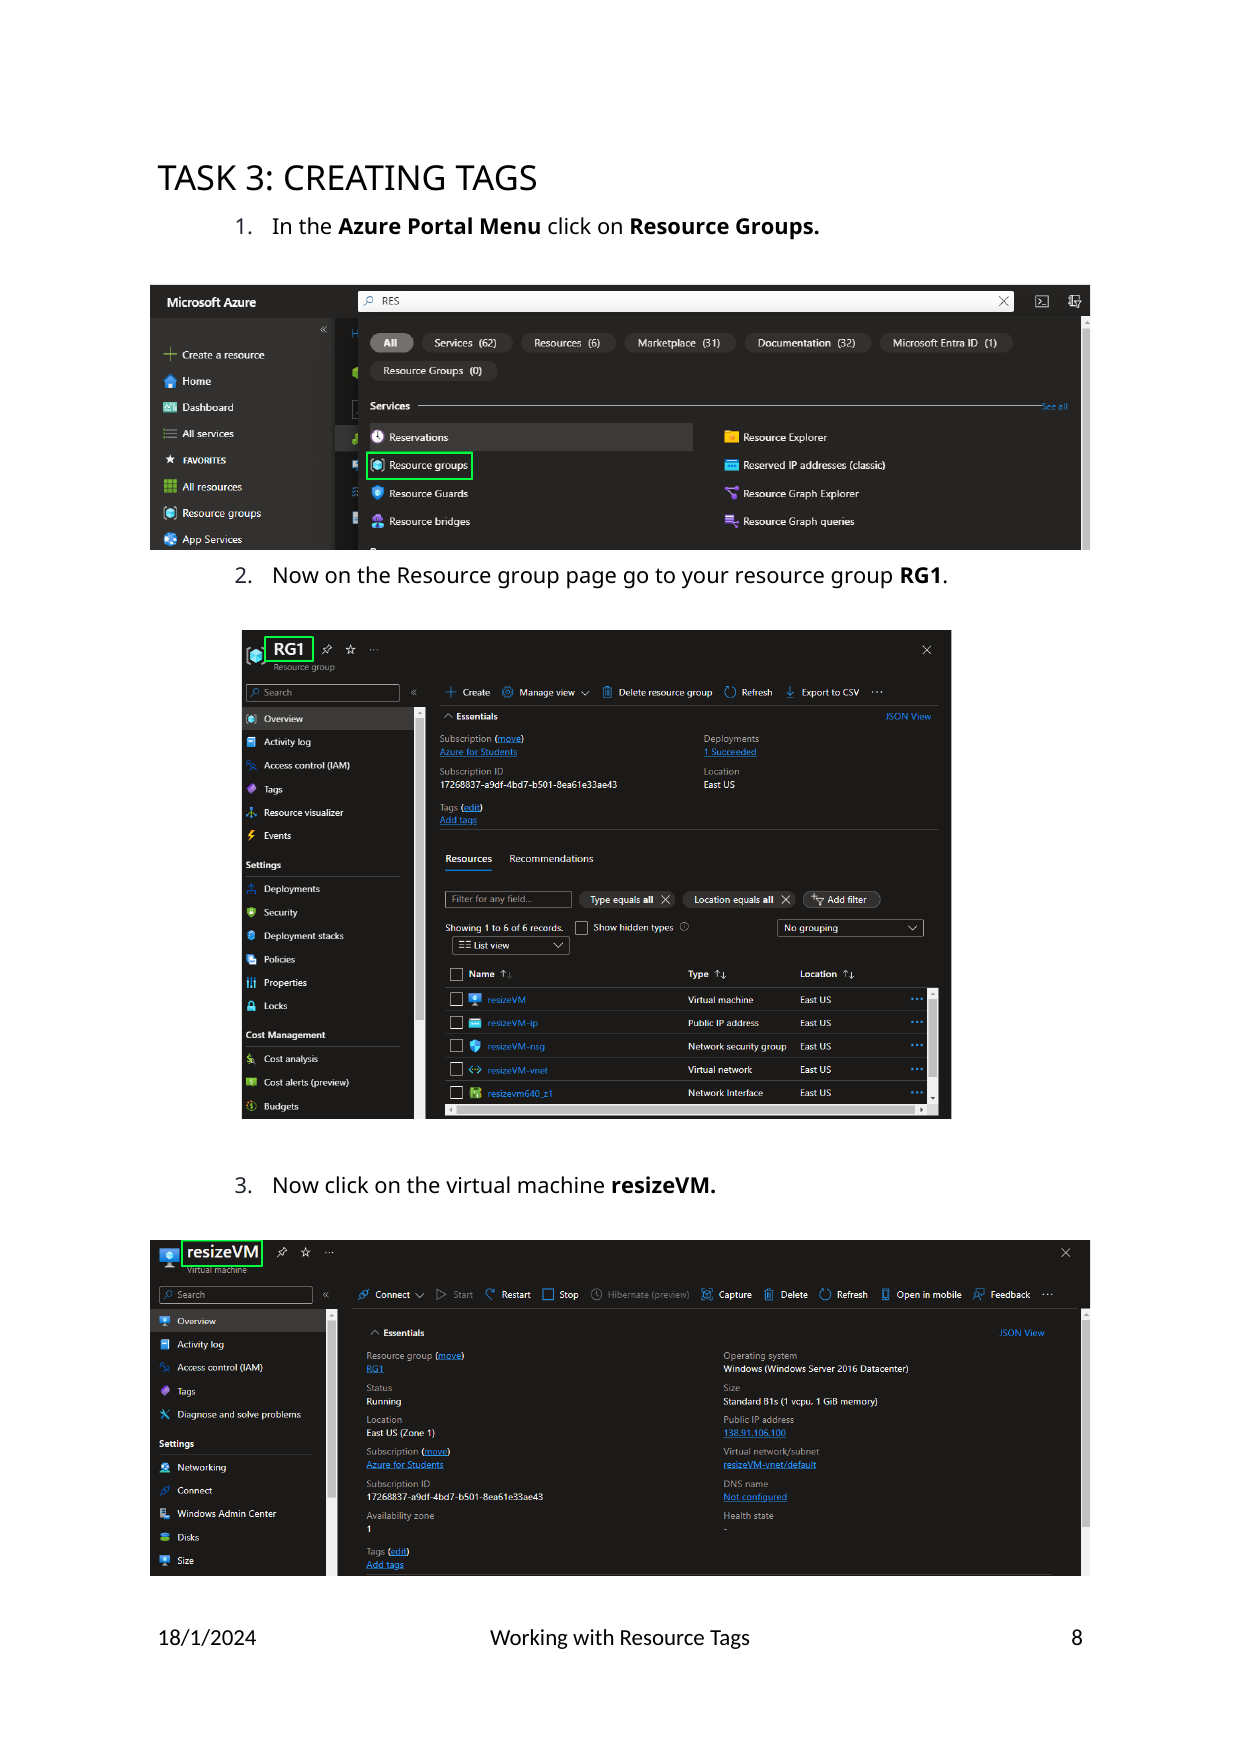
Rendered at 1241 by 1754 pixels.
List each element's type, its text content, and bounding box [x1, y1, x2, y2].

list Now on the Resource group page go to your resource group RG1. [234, 550, 1043, 590]
picture [150, 281, 1091, 550]
picture [150, 1240, 1091, 1576]
list Now click on the virtual machine resizeVM. [234, 1159, 1043, 1200]
list In the Azure Portal Menu click on Resource Groups. [234, 200, 1043, 241]
subtitle Task 3: Creating tags [157, 153, 1083, 200]
picture [241, 630, 952, 1119]
